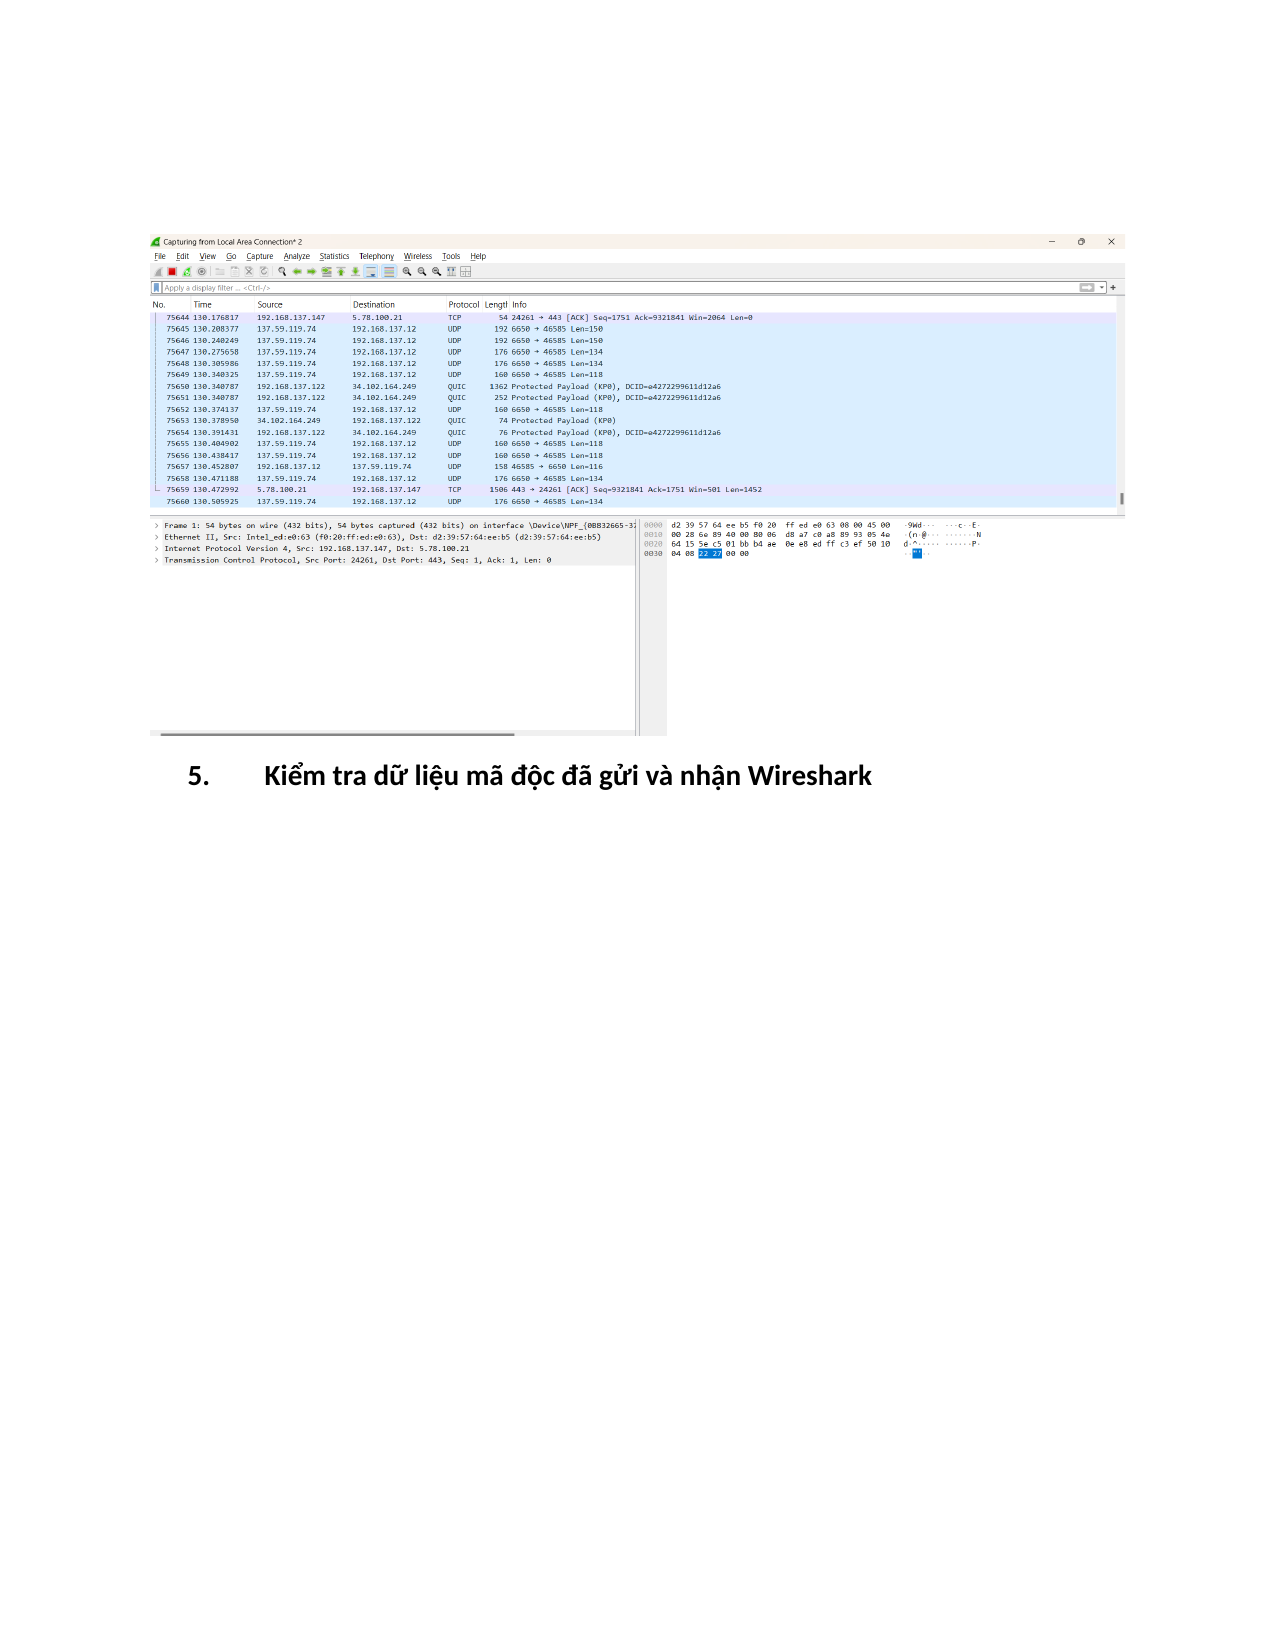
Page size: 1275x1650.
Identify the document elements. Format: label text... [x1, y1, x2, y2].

list Kiểm tra dữ liệu mã độc đã gửi và nhận Wireshark [187, 736, 1125, 793]
picture [150, 234, 1125, 736]
